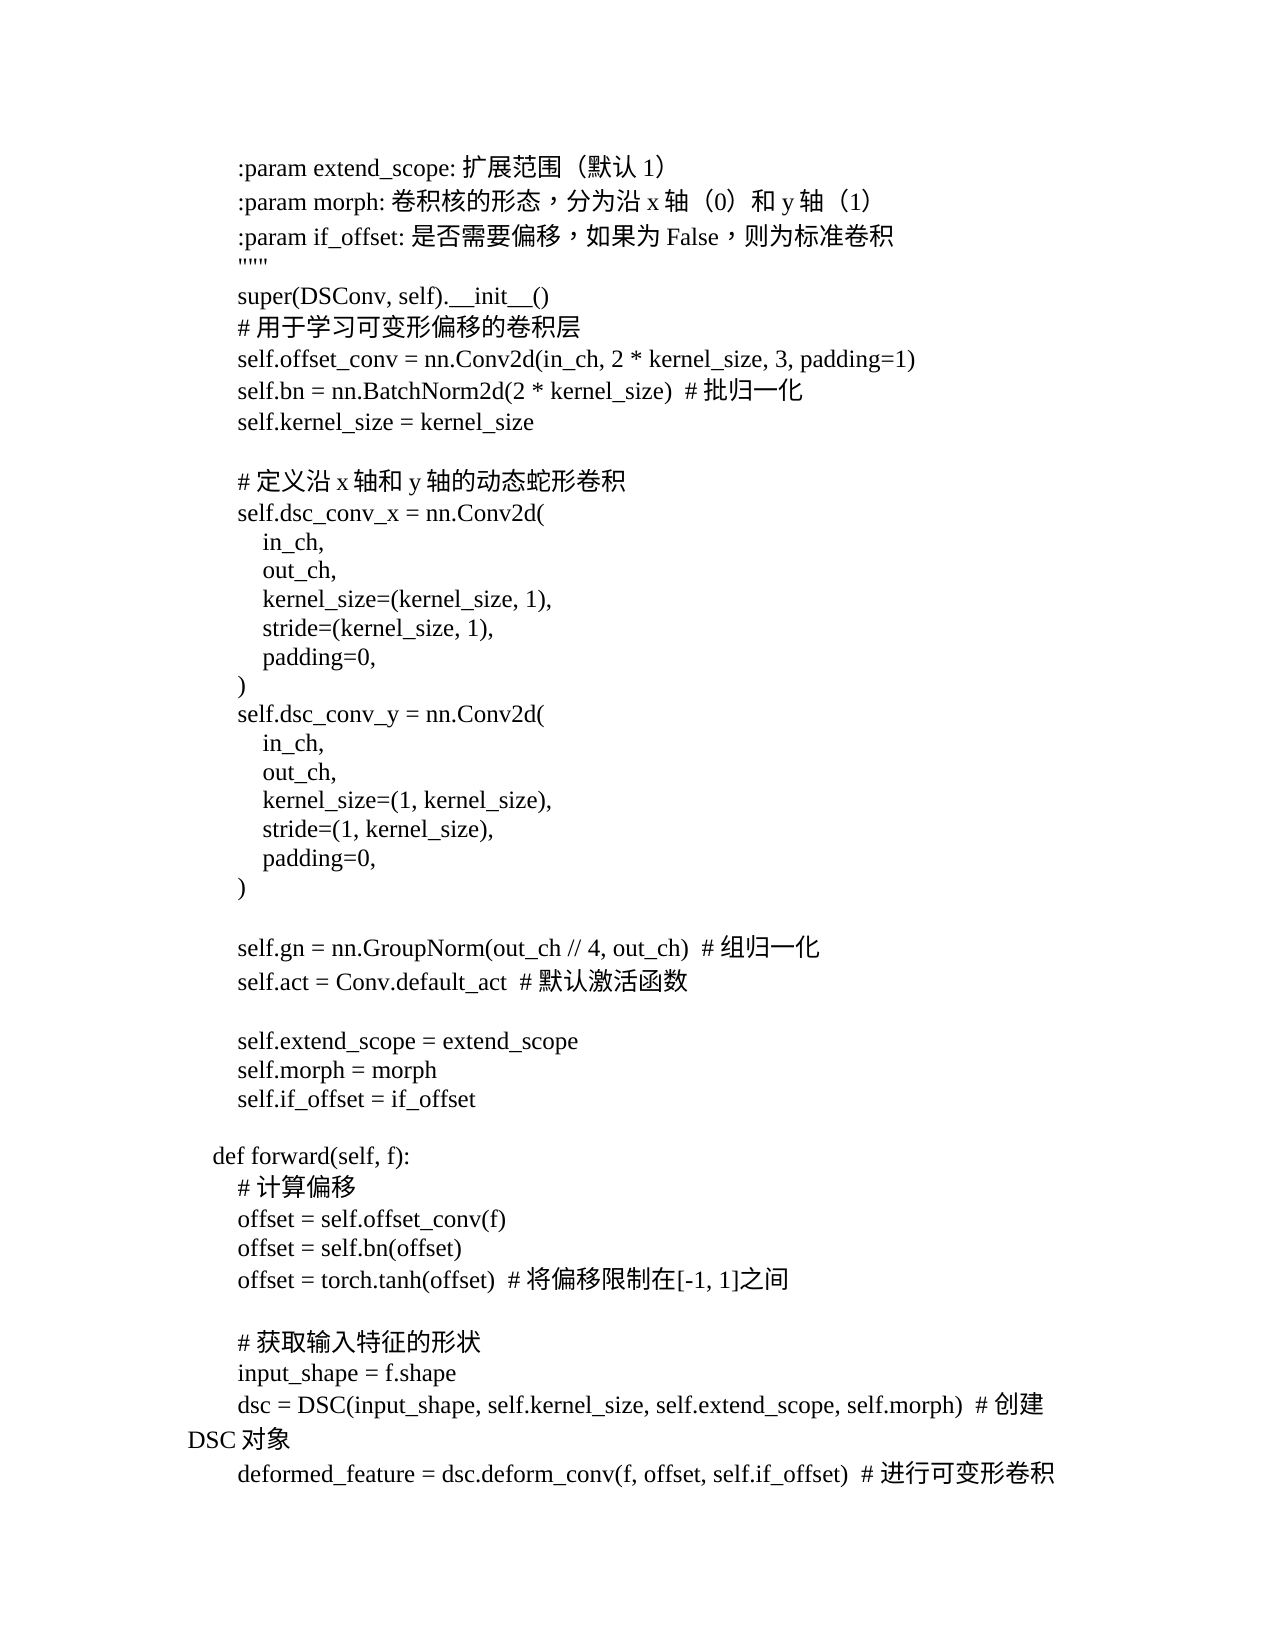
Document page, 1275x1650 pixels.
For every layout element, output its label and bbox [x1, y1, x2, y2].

text [187, 150, 1087, 1489]
